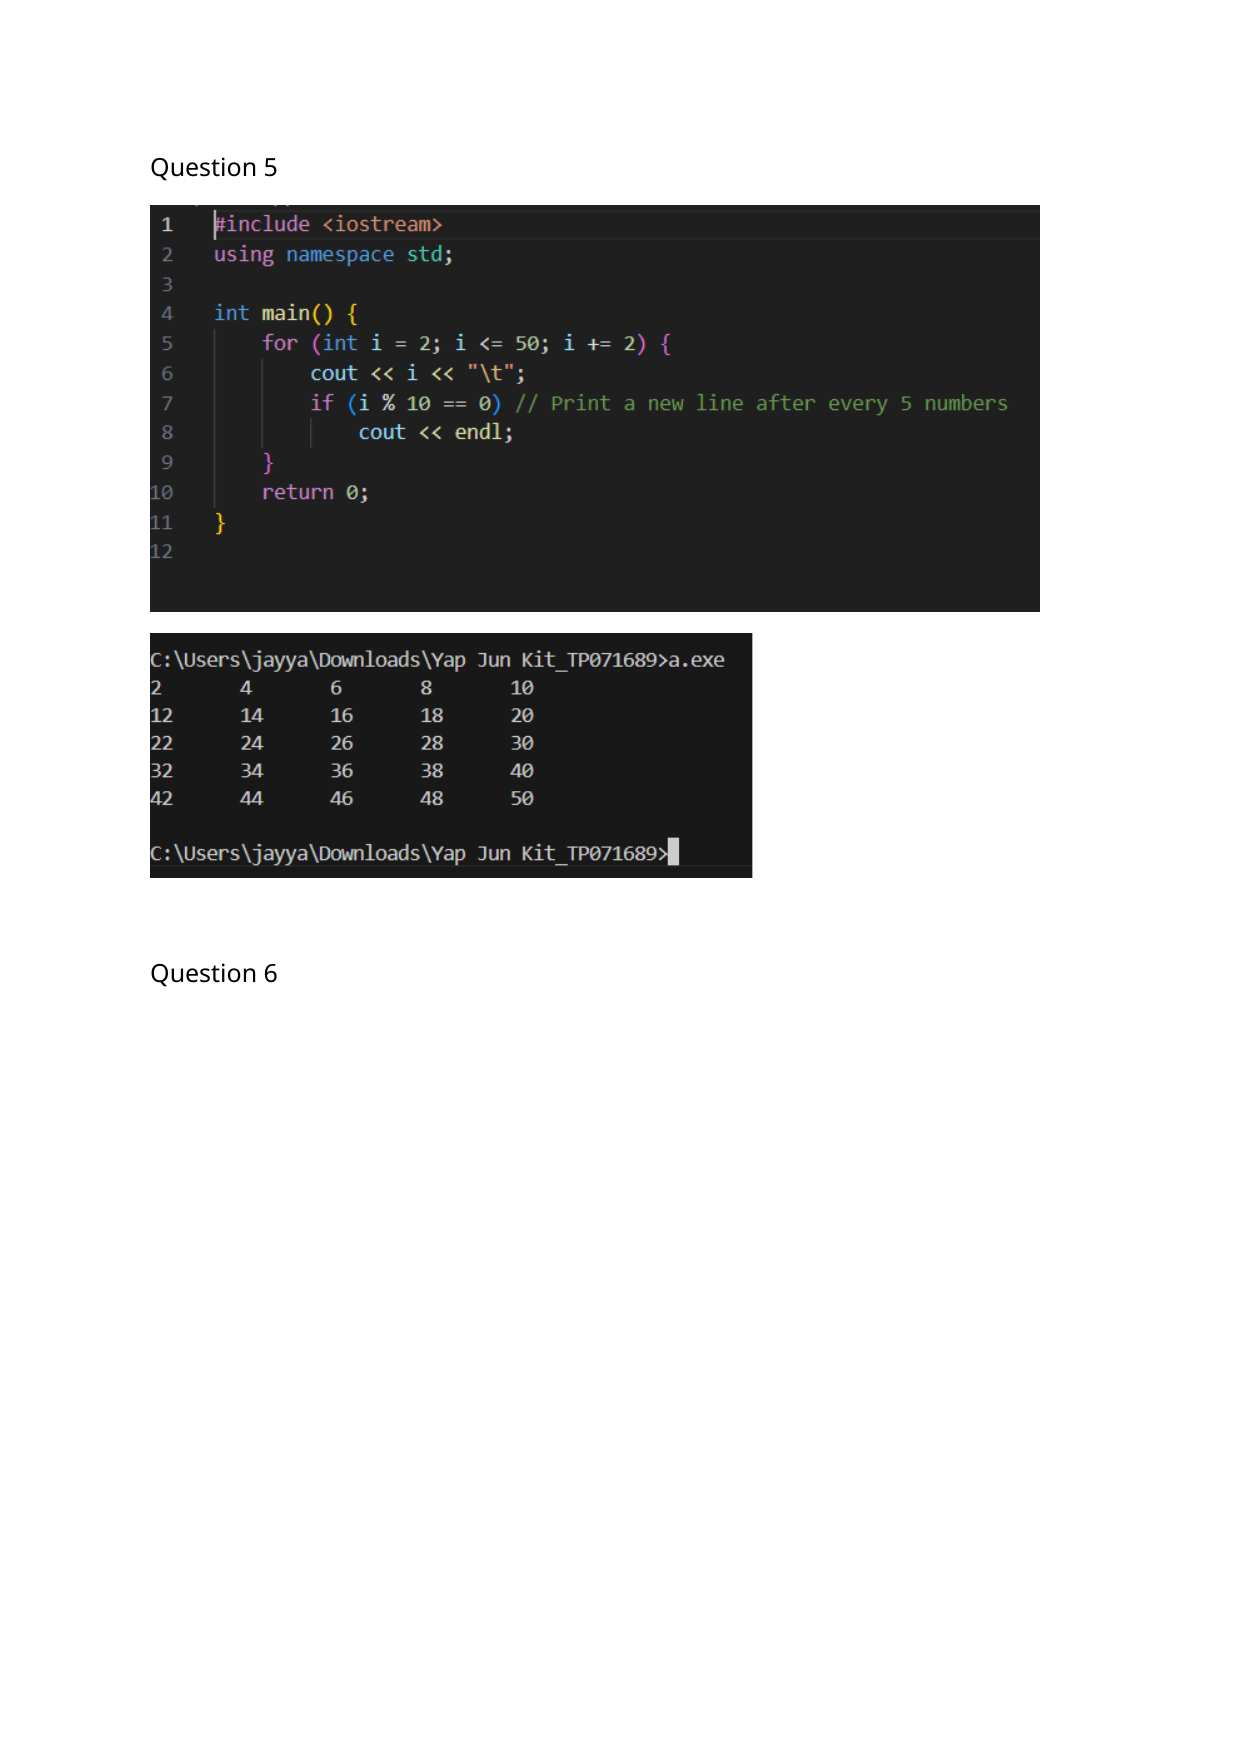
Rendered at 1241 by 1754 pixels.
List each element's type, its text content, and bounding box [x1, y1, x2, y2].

picture [150, 633, 753, 878]
text Question 5 [150, 150, 1090, 184]
text Question 6 [150, 955, 1090, 989]
picture [150, 205, 1040, 612]
